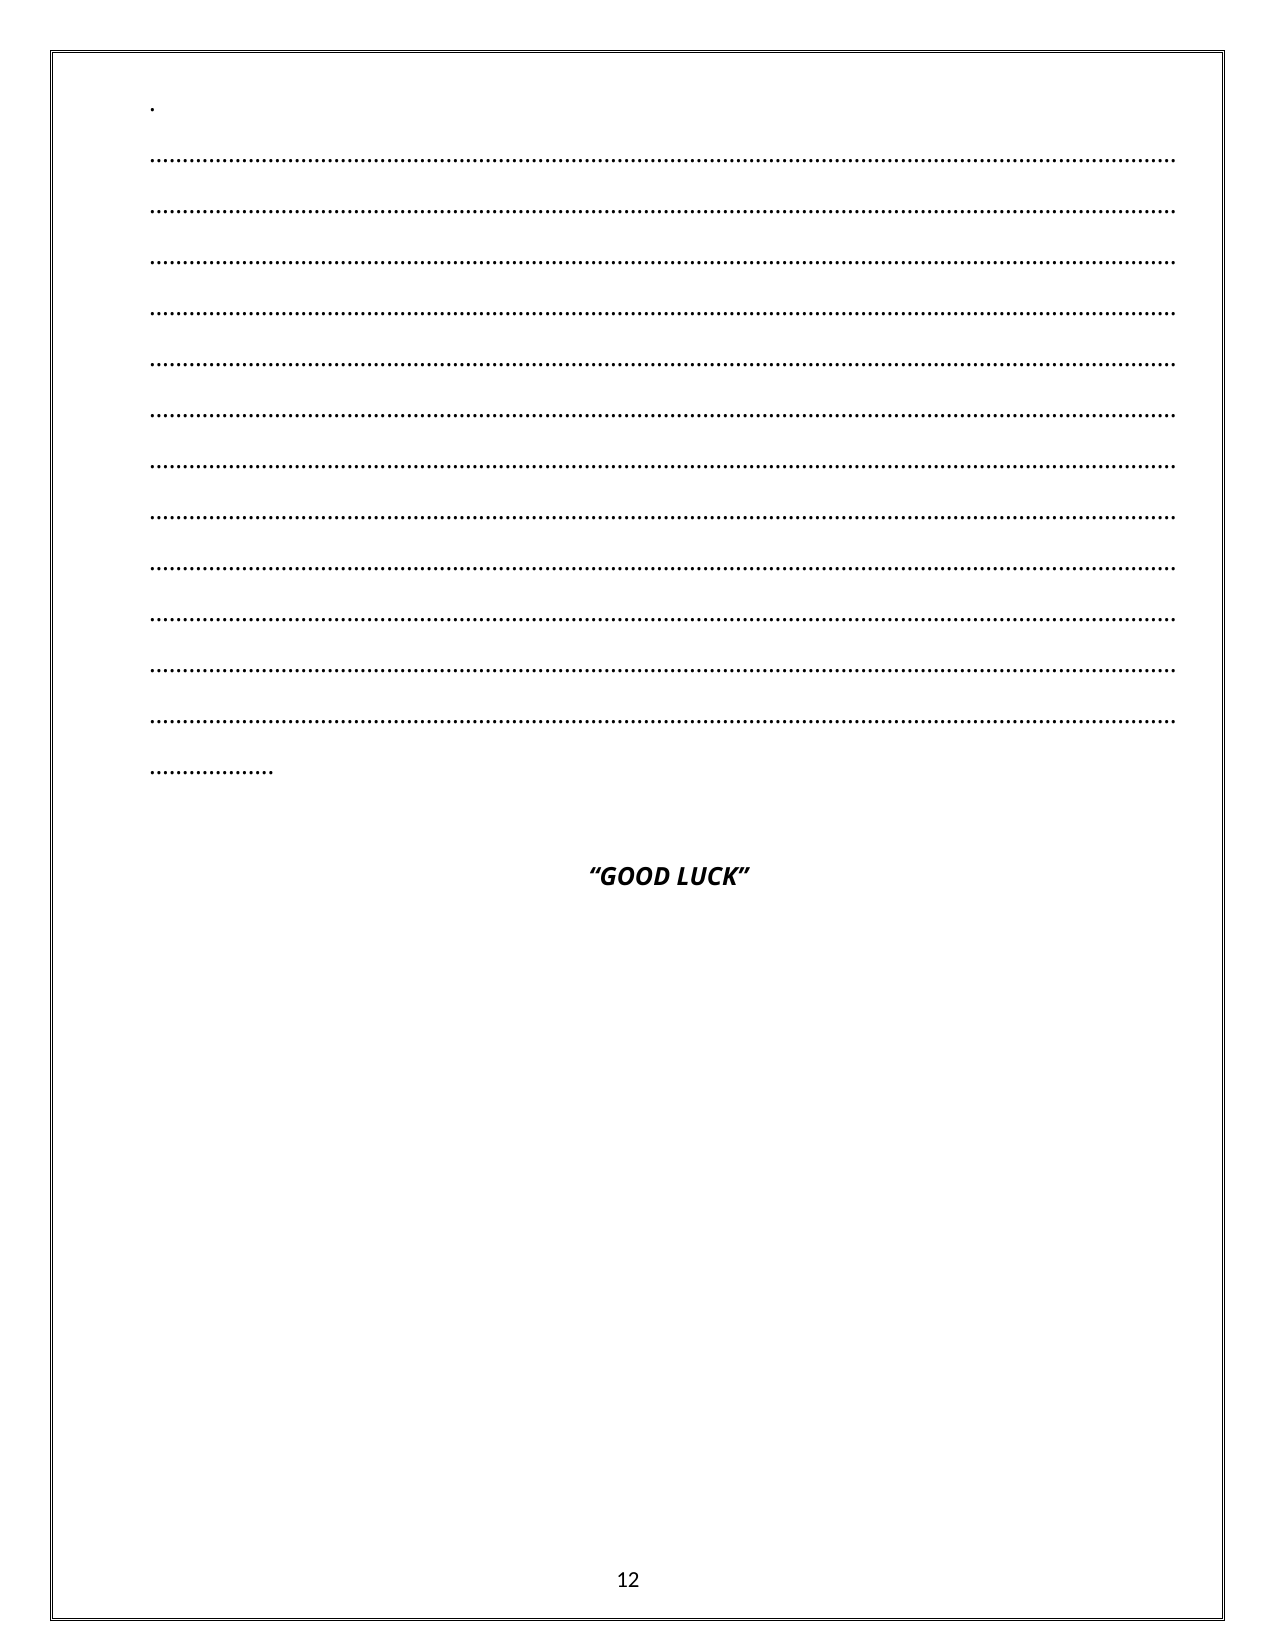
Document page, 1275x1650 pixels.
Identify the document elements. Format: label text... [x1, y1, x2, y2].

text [149, 84, 1181, 782]
list “GOOD LUCK” [149, 859, 1181, 893]
